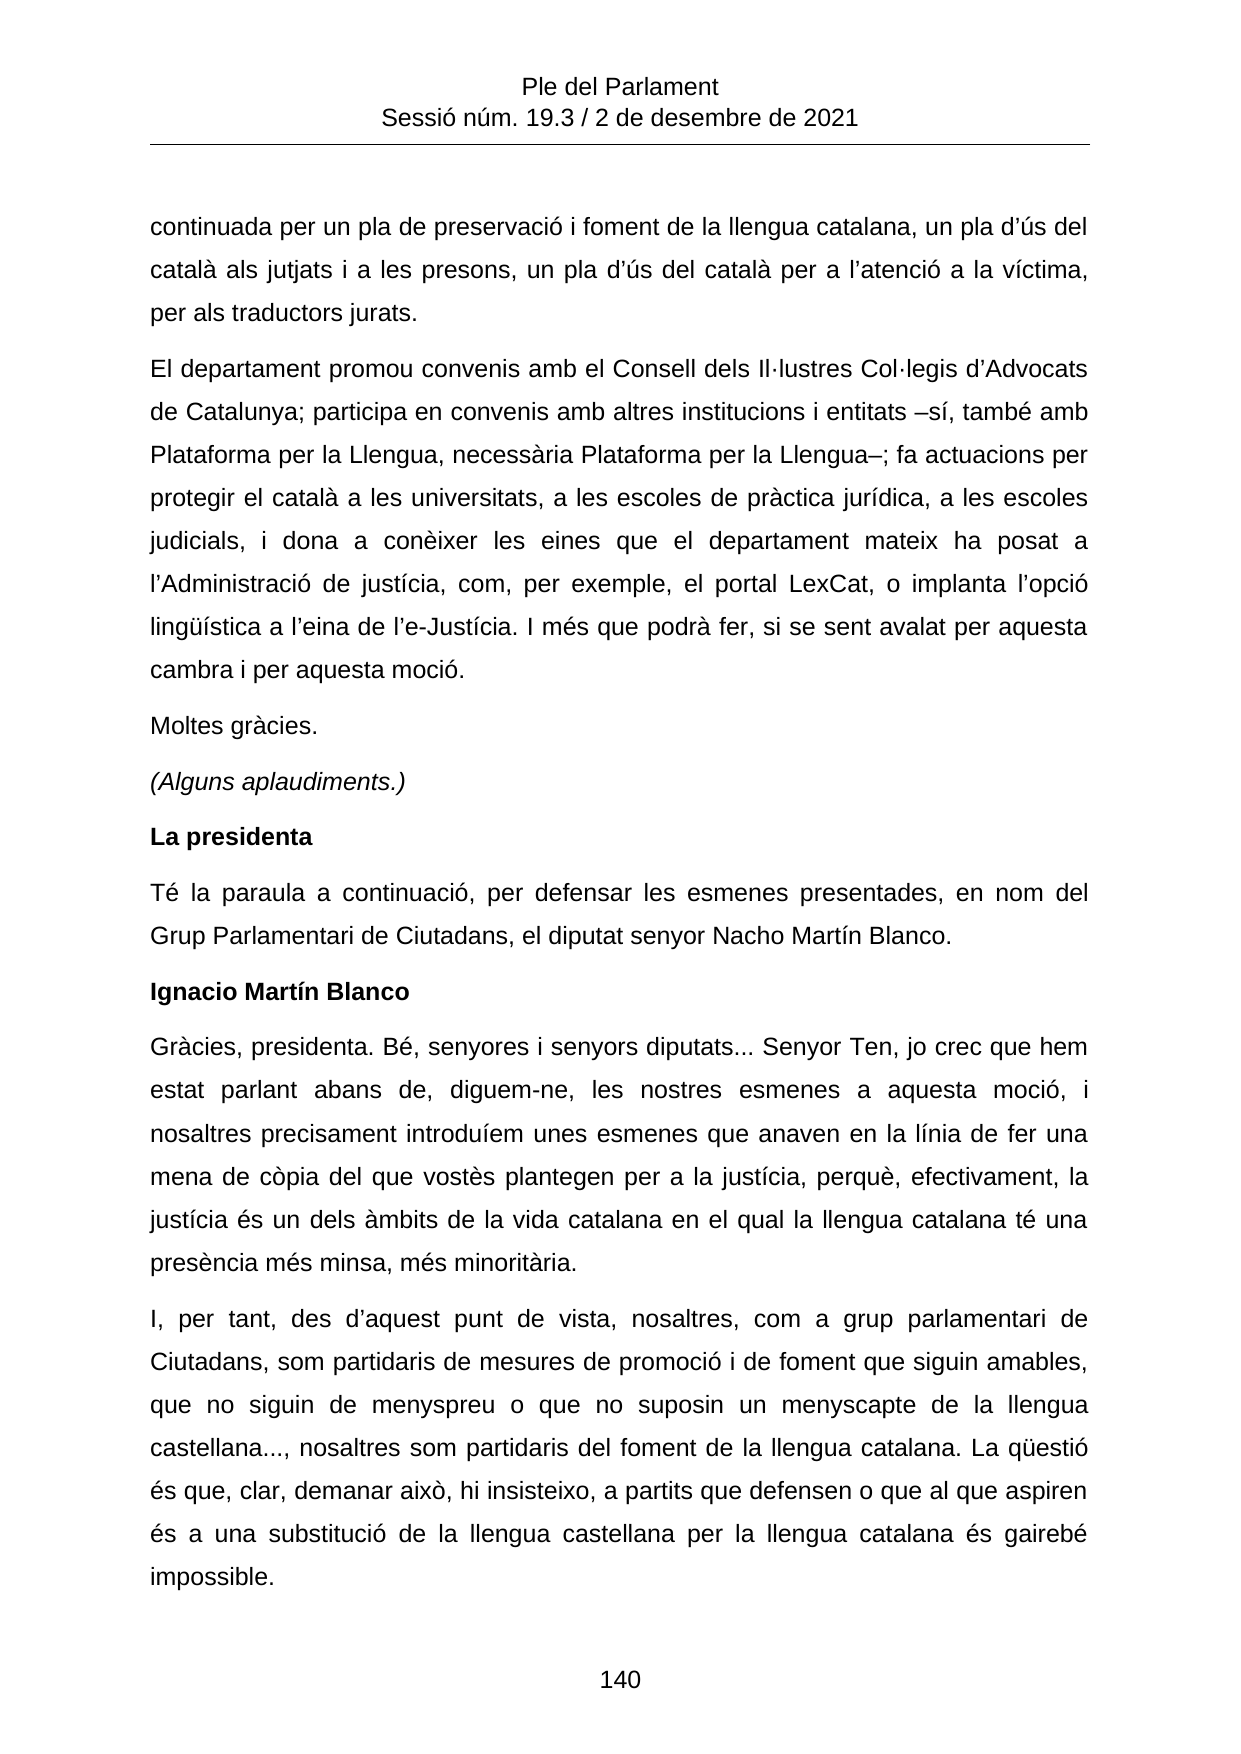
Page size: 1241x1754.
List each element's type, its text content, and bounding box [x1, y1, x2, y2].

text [150, 212, 1090, 327]
text Gràcies, presidenta. Bé, senyores i senyors diputats... Senyor Ten, jo crec que hem estat parlant abans de, diguem-ne, les nostres esmenes a aquesta moció, i nosaltres precisament introduíem unes esmenes que anaven en la línia de fer una mena de còpia del que vostès plantegen per a la justícia, perquè, efectivament, la justícia és un dels àmbits de la vida catalana en el qual la llengua catalana té una presència més minsa, més minoritària. [150, 1032, 1090, 1277]
text I, per tant, des d’aquest punt de vista, nosaltres, com a grup parlamentari de Ciutadans, som partidaris de mesures de promoció i de foment que siguin amables, que no siguin de menyspreu o que no suposin un menyscapte de la llengua castellana..., nosaltres som partidaris del foment de la llengua catalana. La qüestió és que, clar, demanar això, hi insisteixo, a partits que defensen o que al que aspiren és a una substitució de la llengua castellana per la llengua catalana és gairebé impossible. [150, 1304, 1090, 1591]
text Ignacio Martín Blanco [150, 977, 1090, 1006]
text La presidenta [150, 822, 1090, 851]
text Moltes gràcies. [150, 711, 1090, 740]
text (Alguns aplaudiments.) [150, 767, 1090, 796]
text Té la paraula a continuació, per defensar les esmenes presentades, en nom del Grup Parlamentari de Ciutadans, el diputat senyor Nacho Martín Blanco. [150, 878, 1090, 950]
text El departament promou convenis amb el Consell dels Il·lustres Col·legis d’Advocats de Catalunya; participa en convenis amb altres institucions i entitats –sí, també amb Plataforma per la Llengua, necessària Plataforma per la Llengua–; fa actuacions per protegir el català a les universitats, a les escoles de pràctica jurídica, a les escoles judicials, i dona a conèixer les eines que el departament mateix ha posat a l’Administració de justícia, com, per exemple, el portal LexCat, o implanta l’opció lingüística a l’eina de l’e-Justícia. I més que podrà fer, si se sent avalat per aquesta cambra i per aquesta moció. [150, 354, 1090, 684]
